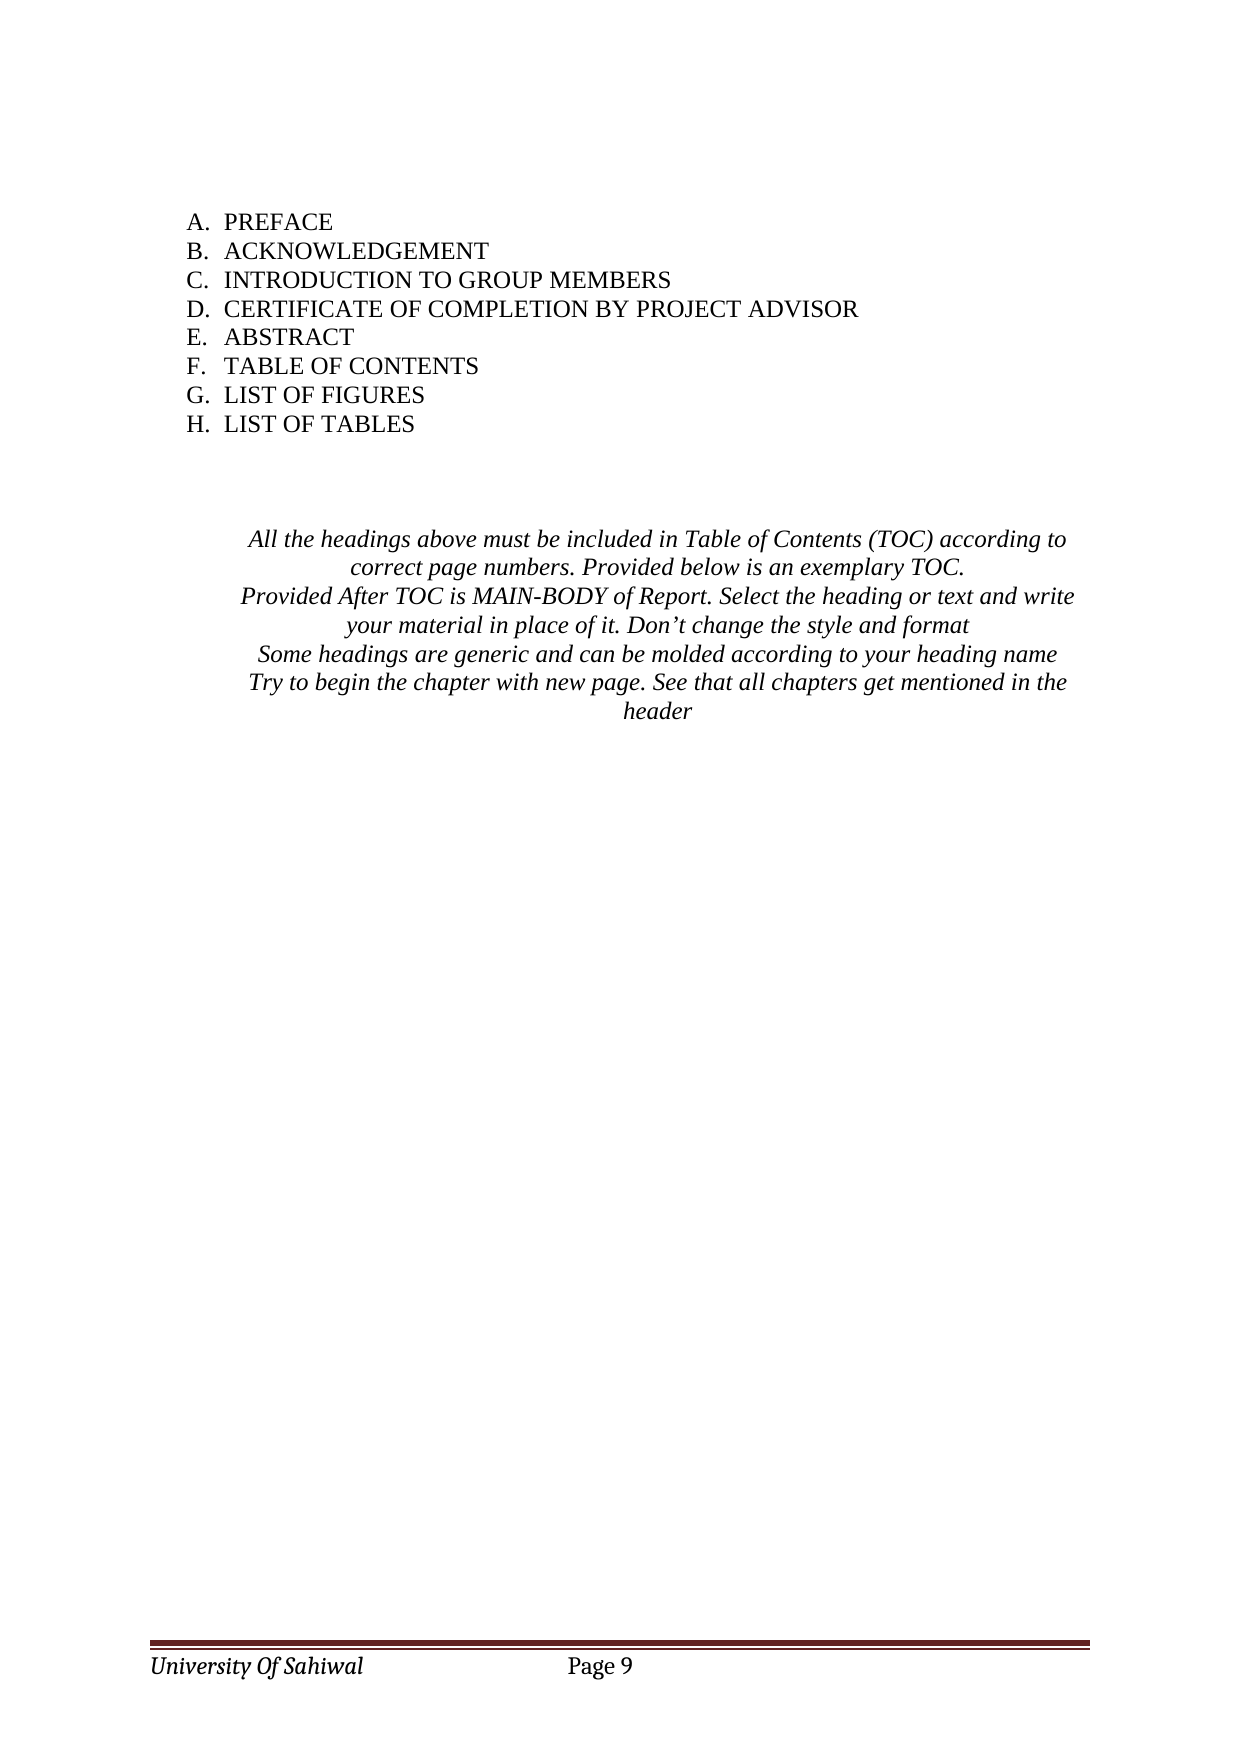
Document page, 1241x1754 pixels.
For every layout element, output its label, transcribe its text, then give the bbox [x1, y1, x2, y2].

text Provided After TOC is MAIN-BODY of Report. Select the heading or text and write your material in place of it. Don’t change the style and format [225, 581, 1090, 639]
list ACKNOWLEDGEMENT [186, 236, 1090, 265]
list TABLE OF CONTENTS [186, 351, 1090, 380]
list CERTIFICATE OF COMPLETION BY PROJECT ADVISOR [186, 294, 1090, 322]
text All the headings above must be included in Table of Contents (TOC) according to correct page numbers. Provided below is an exemplary TOC. [225, 524, 1090, 581]
text Try to begin the chapter with new page. See that all chapters get mentioned in the header [225, 667, 1090, 725]
list PREFACE [186, 207, 1090, 236]
text Some headings are generic and can be molded according to your heading name [225, 639, 1090, 667]
list ABSTRACT [186, 322, 1090, 351]
list LIST OF FIGURES [186, 380, 1090, 409]
list LIST OF TABLES [186, 409, 1090, 437]
list INTRODUCTION TO GROUP MEMBERS [186, 265, 1090, 294]
